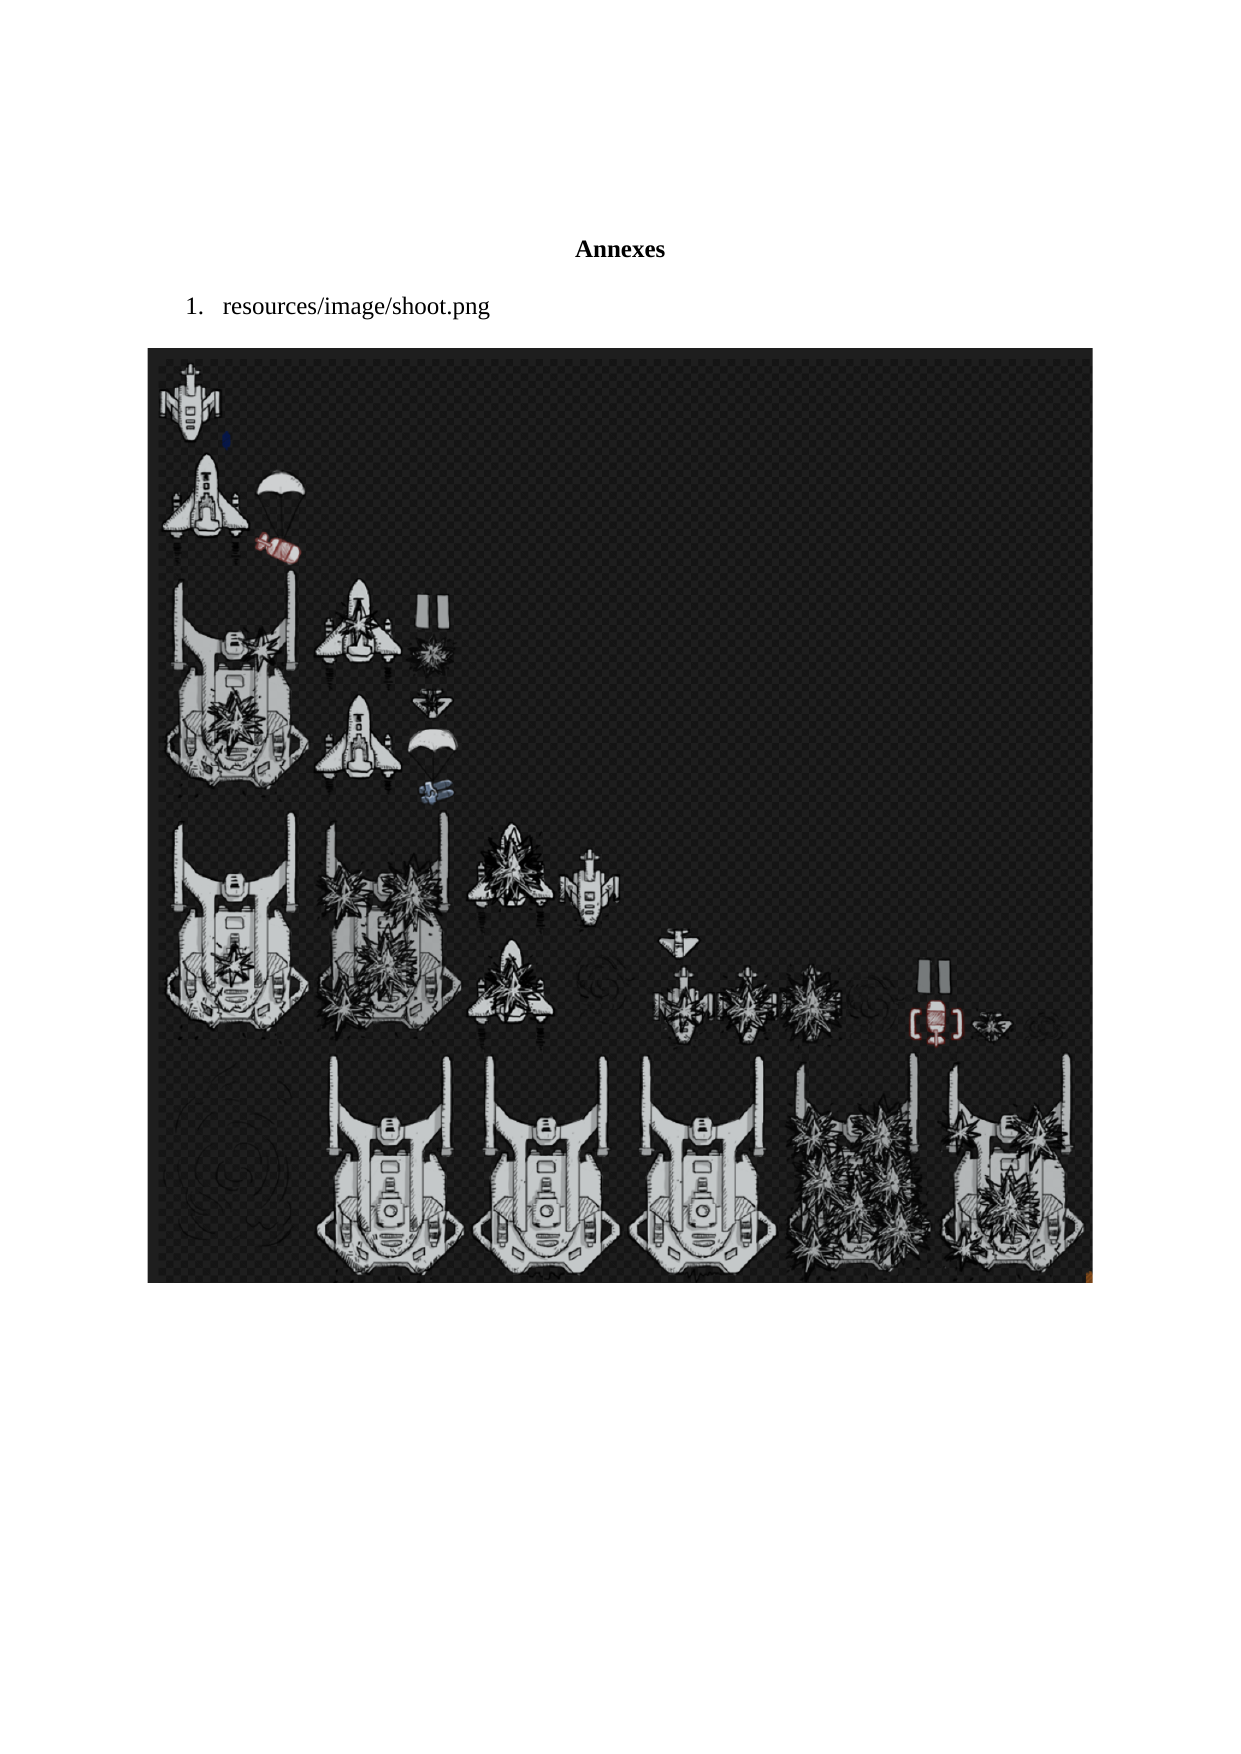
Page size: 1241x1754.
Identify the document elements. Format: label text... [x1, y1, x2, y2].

picture [147, 348, 1093, 1283]
list resources/image/shoot.png [185, 291, 1093, 320]
text Annexes [148, 234, 1093, 263]
